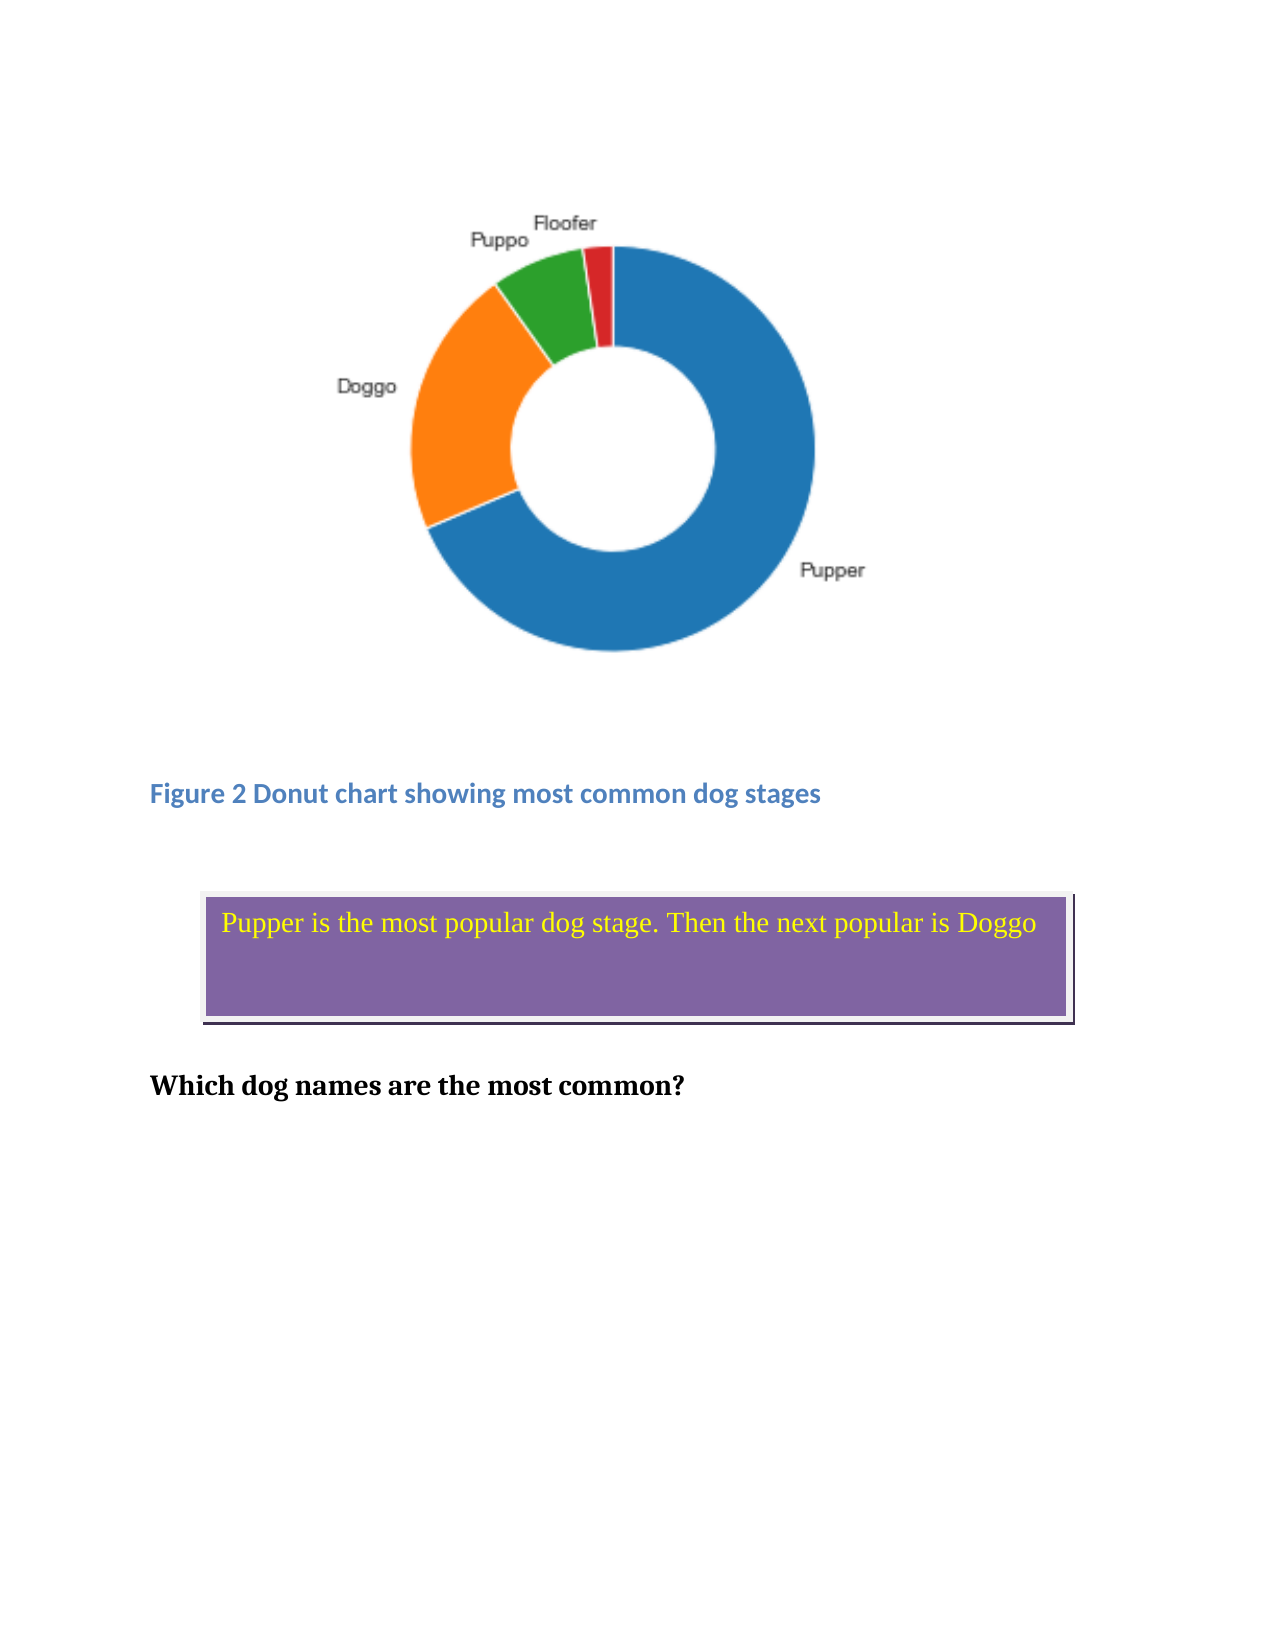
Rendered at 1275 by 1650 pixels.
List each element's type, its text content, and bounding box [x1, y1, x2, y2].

text Figure 2 Donut chart showing most common dog stages [150, 775, 1125, 811]
text Which dog names are the most common? [150, 1069, 1125, 1103]
picture [150, 150, 1051, 751]
